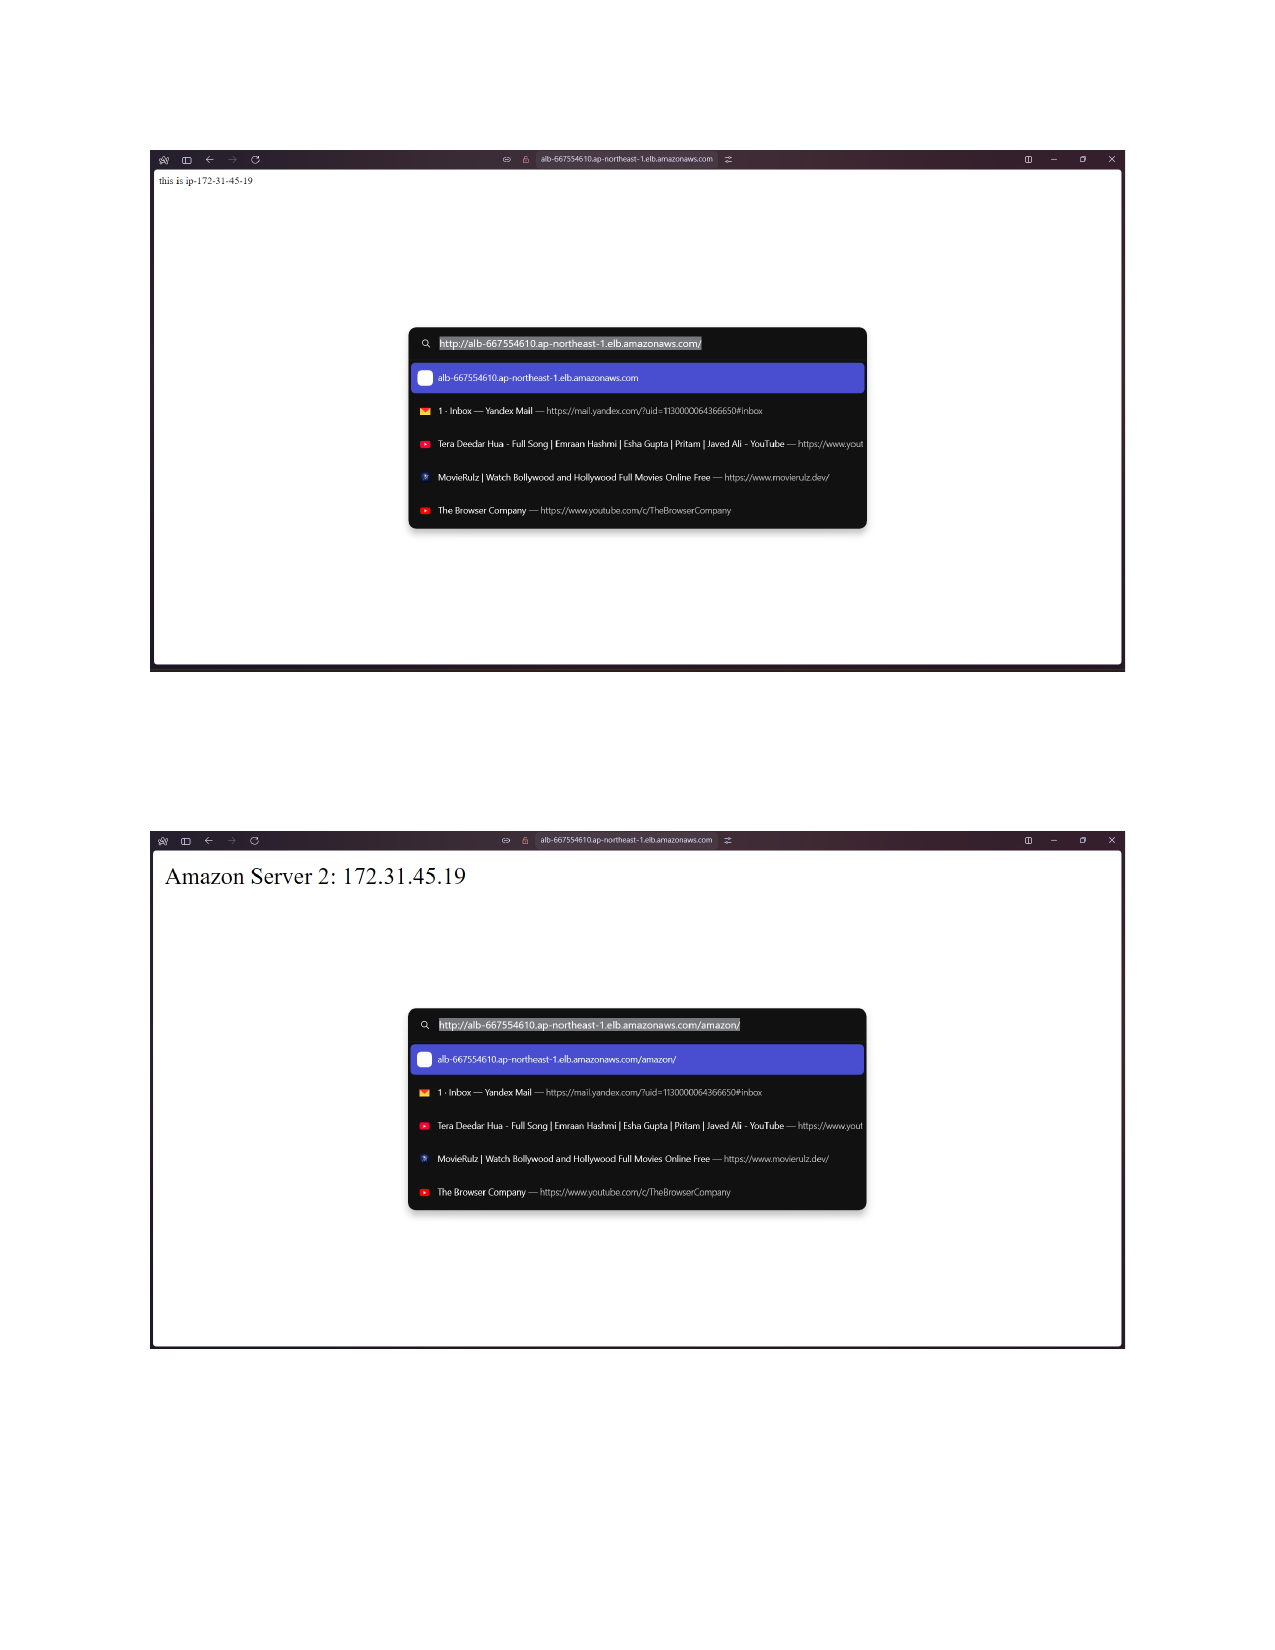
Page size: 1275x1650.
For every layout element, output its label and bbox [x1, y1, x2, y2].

picture [150, 831, 1125, 1349]
picture [150, 150, 1125, 672]
